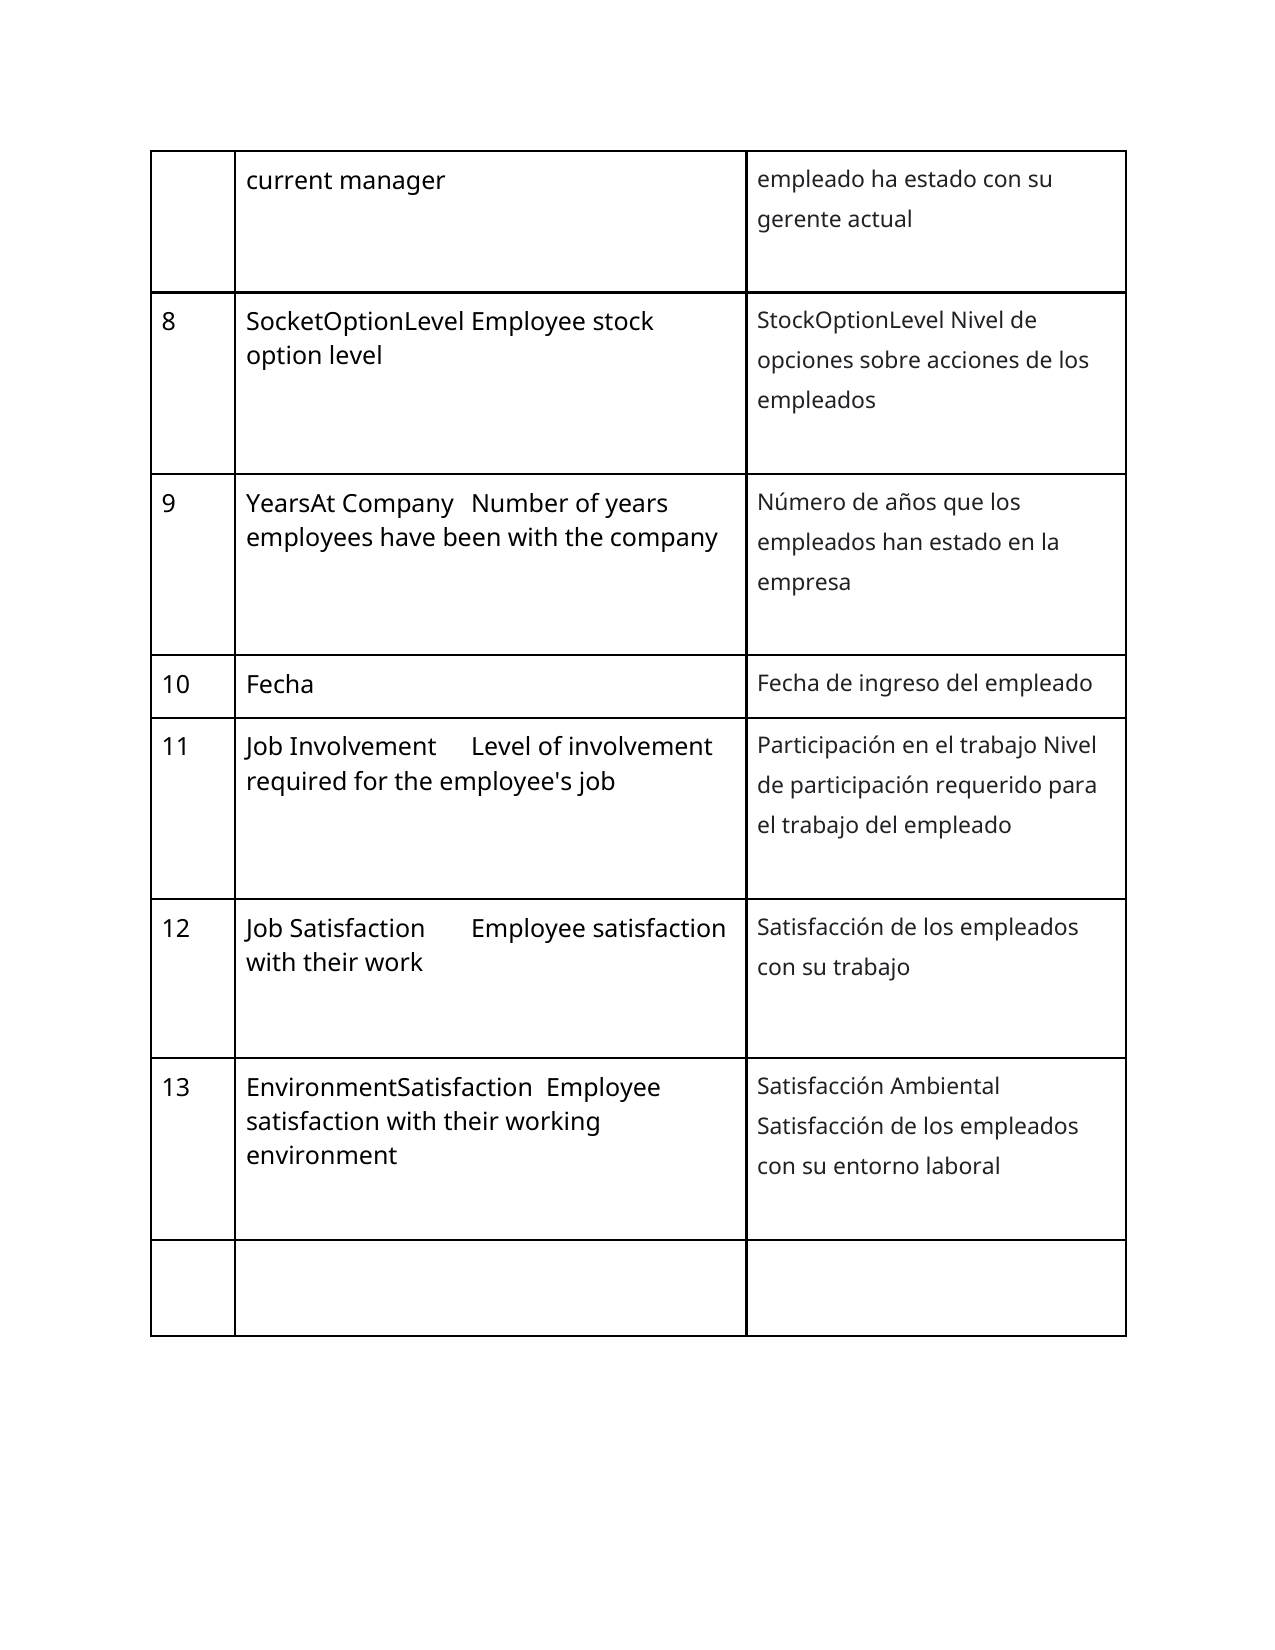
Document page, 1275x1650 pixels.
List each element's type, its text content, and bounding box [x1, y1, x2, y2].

table_cell [236, 1241, 745, 1335]
table_cell Satisfacción de los empleados con su trabajo [748, 900, 1125, 1057]
table_cell 11 [152, 719, 234, 898]
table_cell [236, 152, 745, 291]
table_cell Fecha de ingreso del empleado [748, 656, 1125, 717]
table_cell 13 [152, 1059, 234, 1239]
table_cell [152, 1241, 234, 1335]
table_cell 8 [152, 294, 234, 473]
table_cell 9 [152, 475, 234, 654]
table_cell 10 [152, 656, 234, 717]
table_cell 12 [152, 900, 234, 1057]
table_cell Participación en el trabajo Nivel de participación requerido para el trabajo del empleado [748, 719, 1125, 898]
table_cell Fecha [236, 656, 745, 717]
table_cell Número de años que los empleados han estado en la empresa [748, 475, 1125, 654]
table_cell Job Satisfaction Employee satisfaction with their work [236, 900, 745, 1057]
table_cell StockOptionLevel Nivel de opciones sobre acciones de los empleados [748, 294, 1125, 473]
table_cell 7 [152, 152, 234, 291]
table_cell EnvironmentSatisfaction Employee satisfaction with their working environment [236, 1059, 745, 1239]
table_cell Satisfacción Ambiental Satisfacción de los empleados con su entorno laboral [748, 1059, 1125, 1239]
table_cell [748, 152, 1125, 291]
table_cell SocketOptionLevel Employee stock option level [236, 294, 745, 473]
table_cell Job Involvement Level of involvement required for the employee's job [236, 719, 745, 898]
table_cell YearsAt Company Number of years employees have been with the company [236, 475, 745, 654]
table_cell [748, 1241, 1125, 1335]
